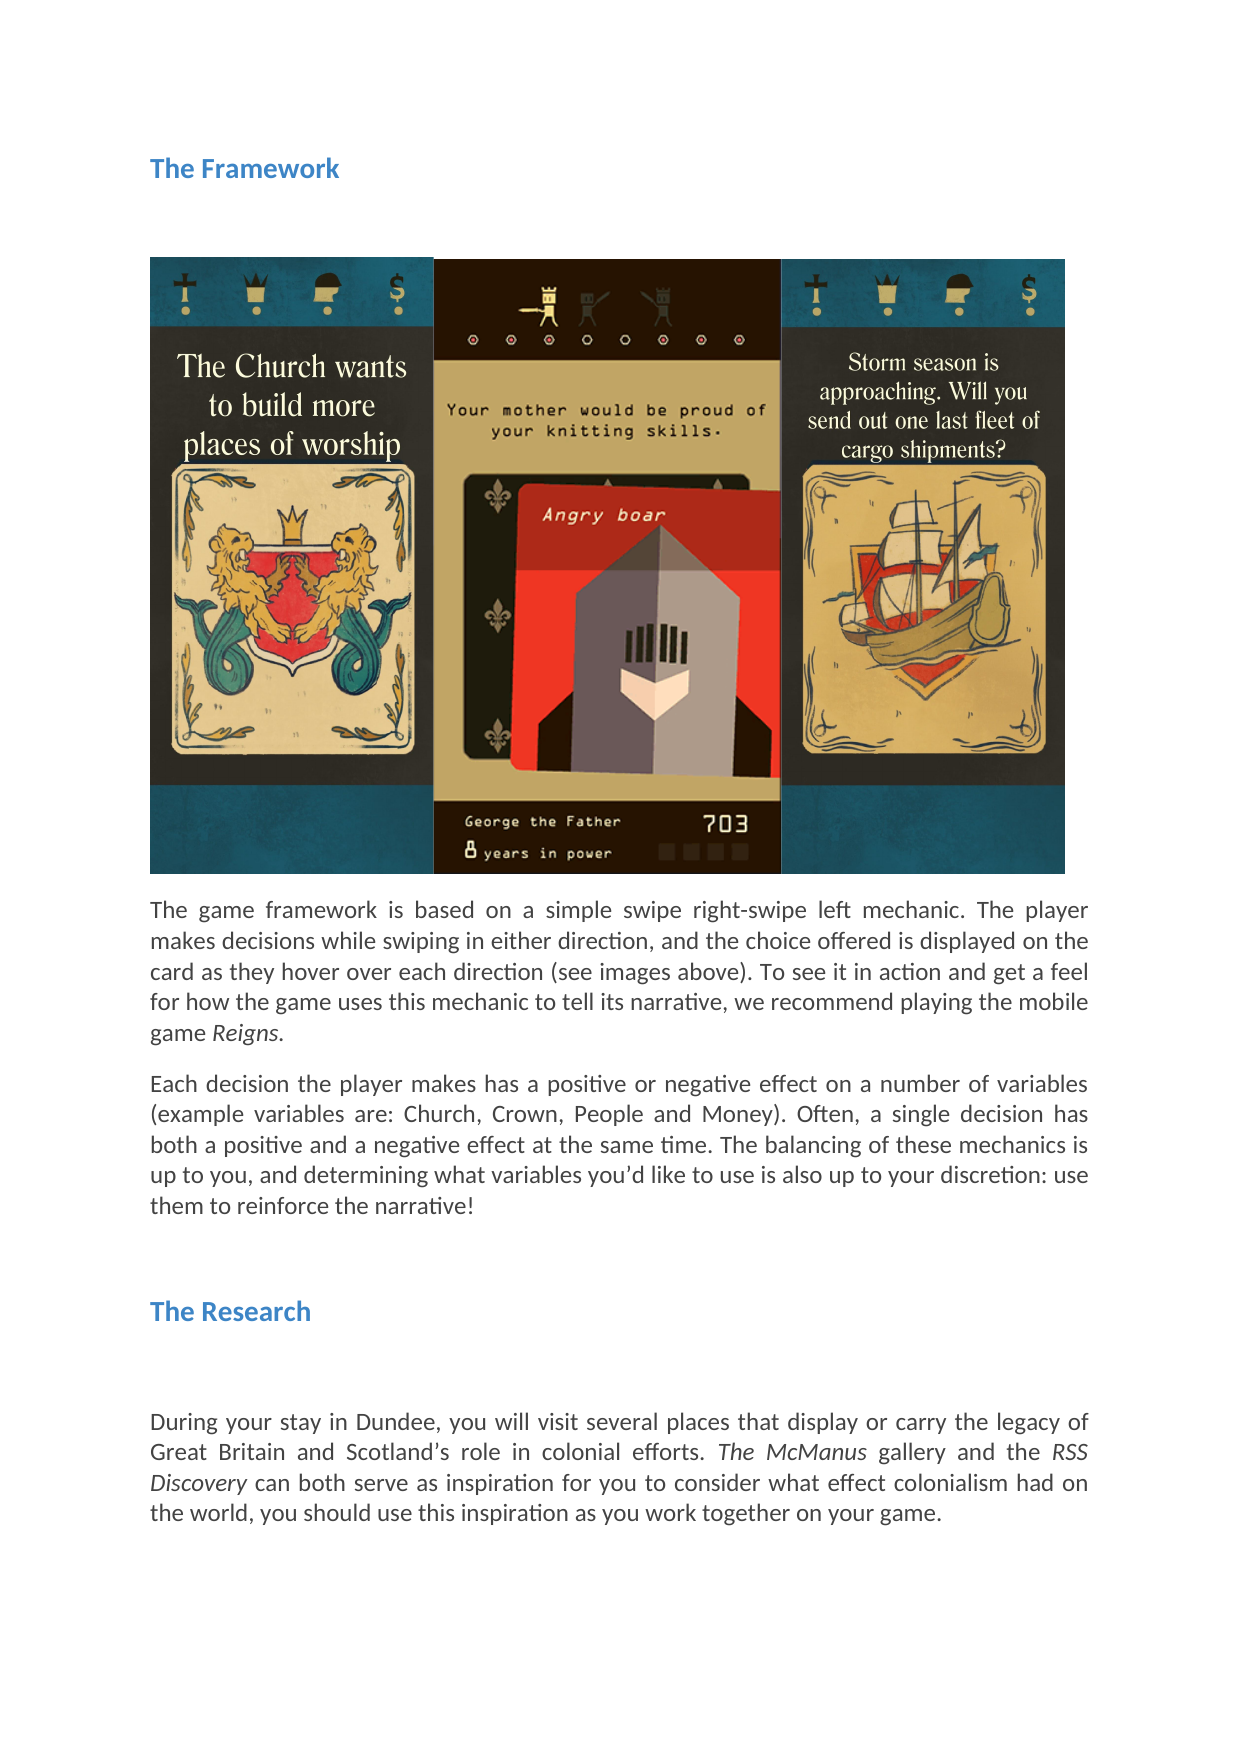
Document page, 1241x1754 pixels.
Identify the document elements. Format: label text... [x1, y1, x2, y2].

text During your stay in Dundee, you will visit several places that display or carry the legacy of Great Britain and Scotland’s role in colonial efforts. The McManus gallery and the RSS Discovery can both serve as inspiration for you to consider what effect colonialism had on the world, you should use this inspiration as you work together on your game. [150, 1406, 1090, 1528]
picture [150, 257, 1065, 874]
text The Research [150, 1293, 1090, 1328]
text Each decision the player makes has a positive or negative effect on a number of variables (example variables are: Church, Crown, People and Money). Often, a single decision has both a positive and a negative effect at the same time. The balancing of these mechanics is up to you, and determining what variables you’d like to use is also up to your discretion: use them to reinforce the narrative! [150, 1068, 1090, 1221]
text The Framework [150, 150, 1090, 186]
text The game framework is based on a simple swipe right-swipe left mechanic. The player makes decisions while swiping in either direction, and the choice offered is displayed on the card as they hover over each direction (see images above). To see it in action and get a feel for how the game uses this mechanic to tell its narrative, we recommend playing the mobile game Reigns. [150, 895, 1090, 1047]
